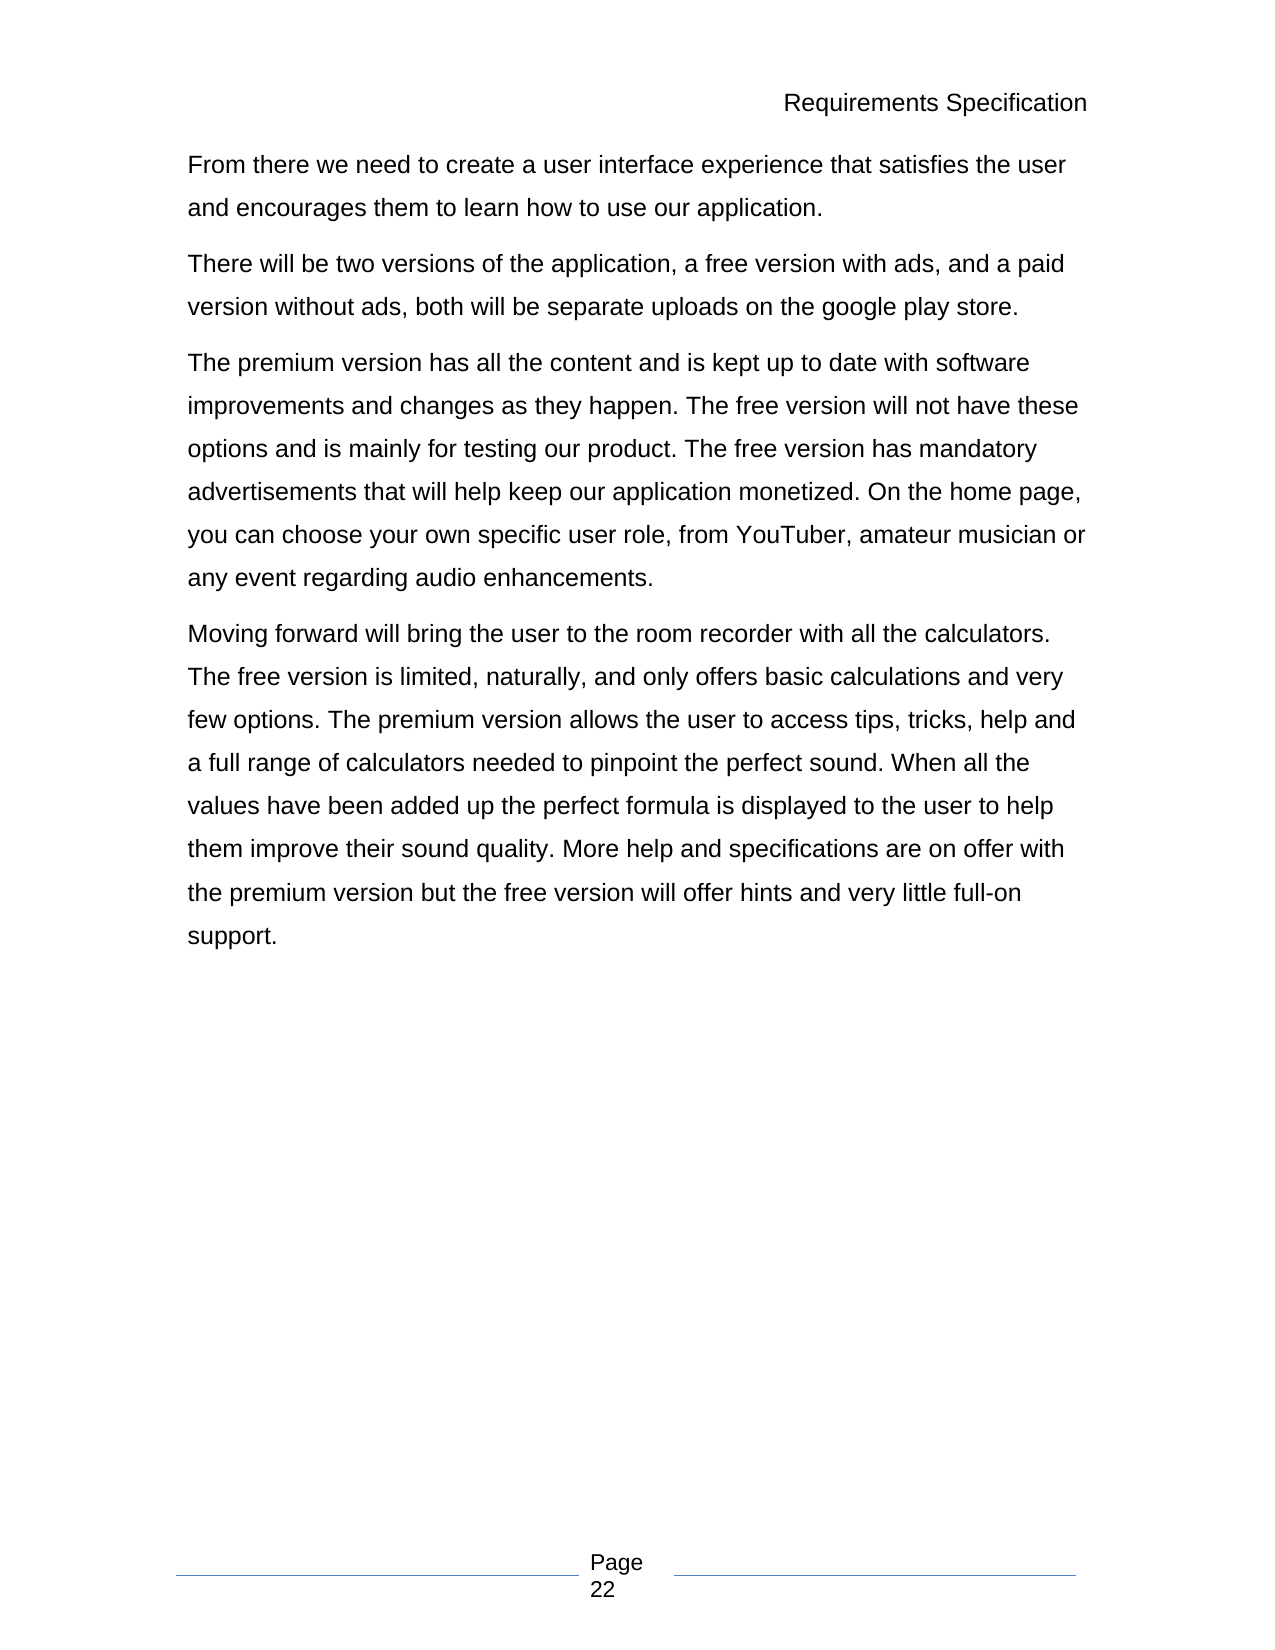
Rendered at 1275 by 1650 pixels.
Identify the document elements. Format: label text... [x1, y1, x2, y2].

text From there we need to create a user interface experience that satisfies the user and encourages them to learn how to use our application. [187, 150, 1087, 222]
text There will be two versions of the application, a free version with ads, and a paid version without ads, both will be separate uploads on the google play store. [187, 249, 1087, 321]
text Moving forward will bring the user to the room recorder with all the calculators. The free version is limited, naturally, and only offers basic calculations and very few options. The premium version allows the user to access tips, tricks, help and a full range of calculators needed to pinpoint the perfect sound. When all the values have been added up the perfect formula is displayed to the user to help them improve their sound quality. More help and specifications are on offer with the premium version but the free version will offer hints and very little full-on support. [187, 619, 1087, 949]
text The premium version has all the content and is kept up to date with software improvements and changes as they happen. The free version will not have these options and is mainly for testing our product. The free version has mandatory advertisements that will help keep our application monetized. On the home page, you can choose your own specific user role, from YouTuber, amateur musician or any event regarding audio enhancements. [187, 347, 1087, 592]
